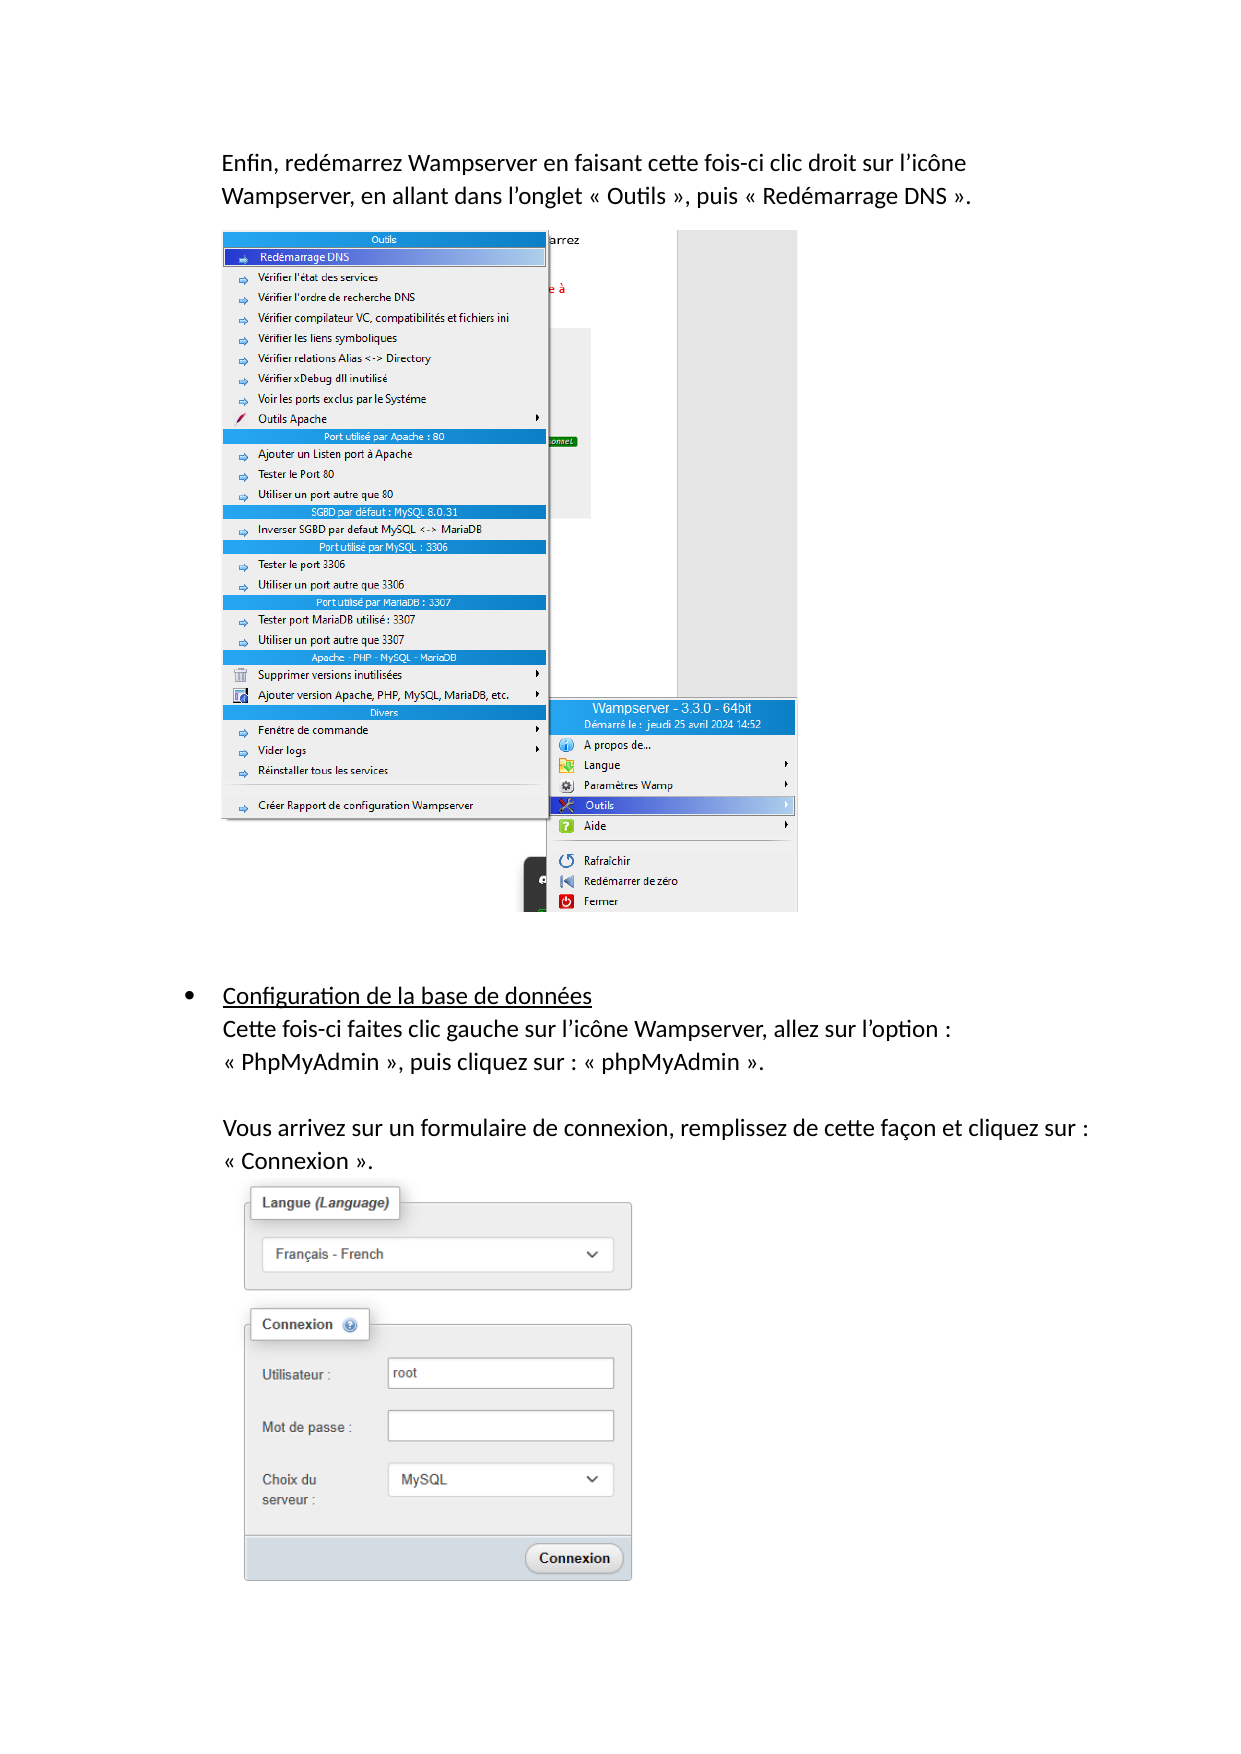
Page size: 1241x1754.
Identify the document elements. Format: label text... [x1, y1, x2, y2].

list Vous arrivez sur un formulaire de connexion, remplissez de cette façon et cliquez sur : « Connexion ». [223, 1112, 1093, 1176]
list Cette fois-ci faites clic gauche sur l’icône Wampserver, allez sur l’option : « PhpMyAdmin », puis cliquez sur : « phpMyAdmin ». [223, 1013, 1093, 1077]
list Configuration de la base de données [185, 981, 1093, 1011]
picture [222, 1178, 651, 1602]
text Enfin, redémarrez Wampserver en faisant cette fois-ci clic droit sur l’icône Wampserver, en allant dans l’onglet « Outils », puis « Redémarrage DNS ». [221, 148, 1093, 211]
picture [221, 230, 798, 912]
